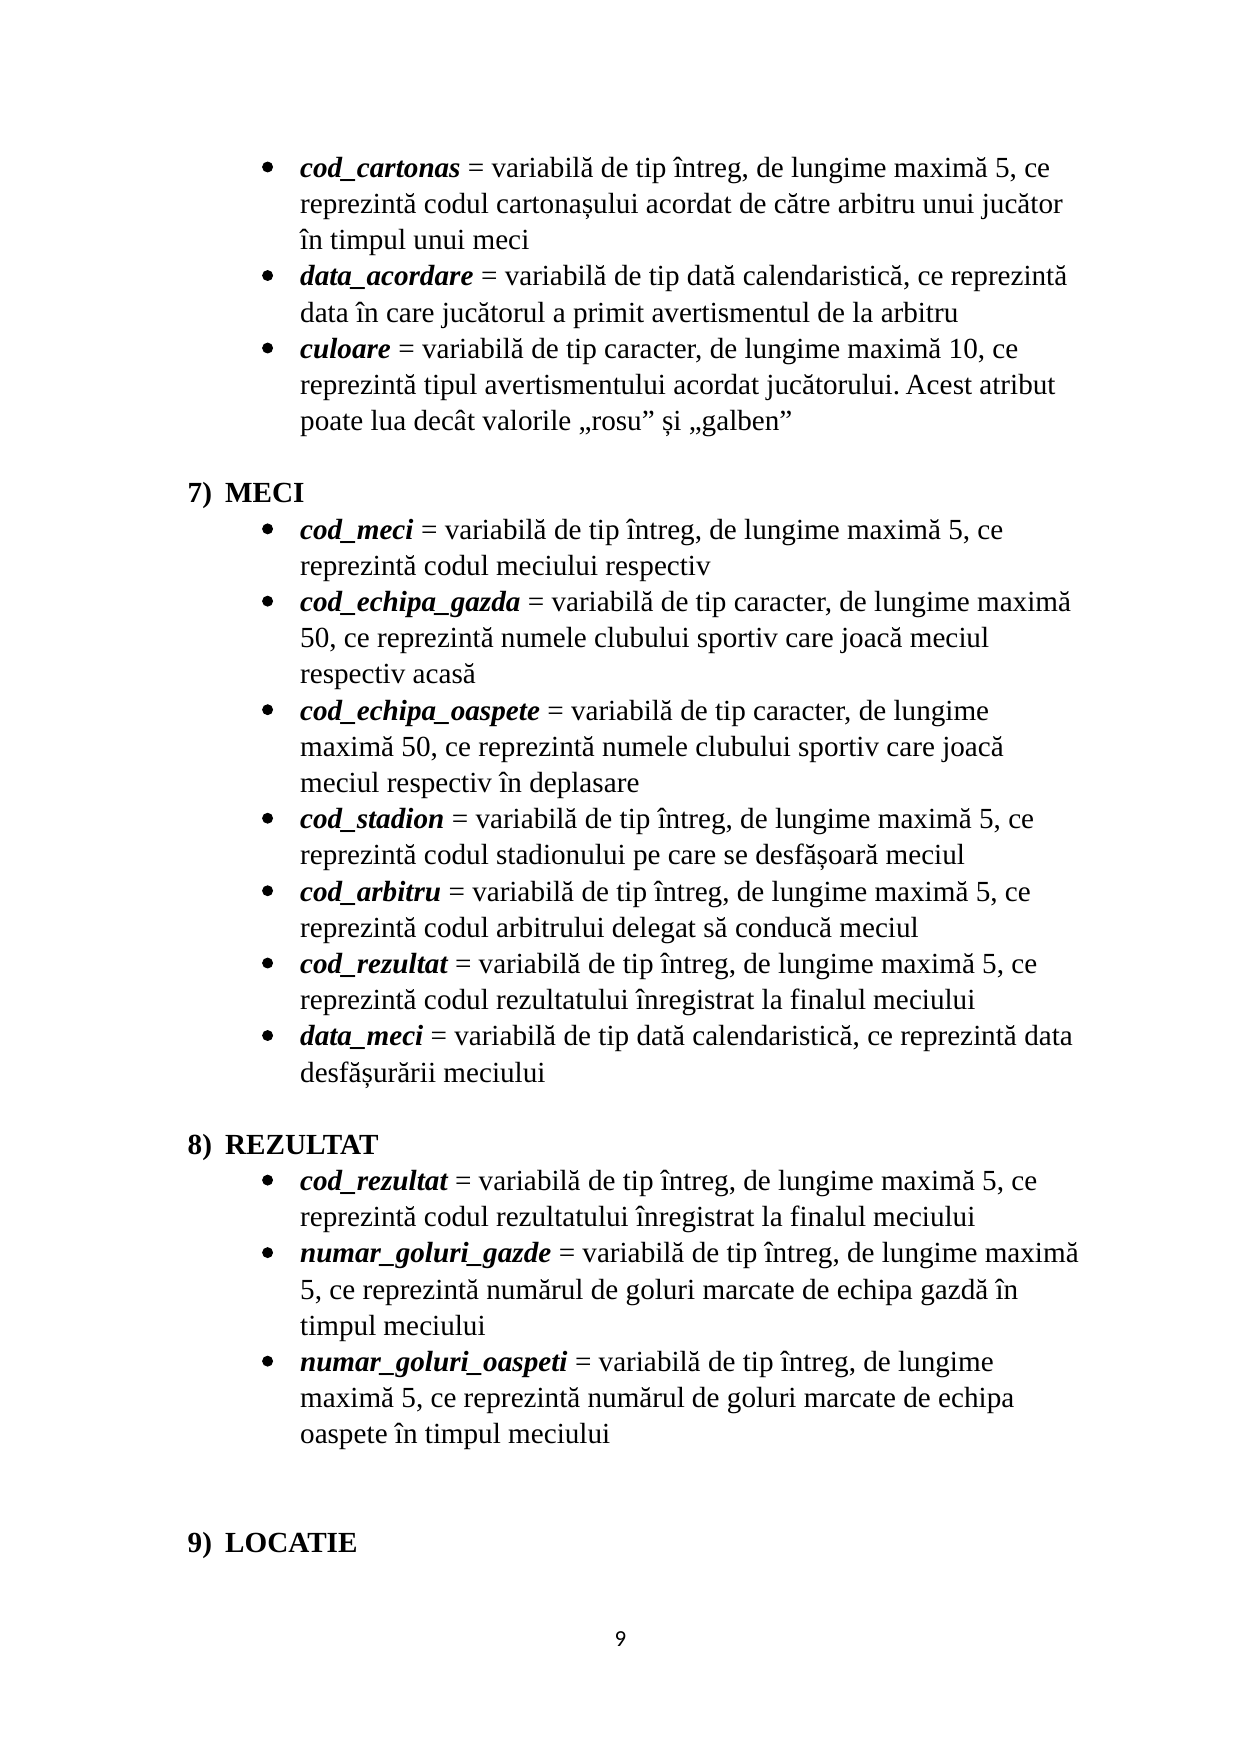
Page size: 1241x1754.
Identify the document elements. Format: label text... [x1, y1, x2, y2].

list cod_cartonas = variabilă de tip întreg, de lungime maximă 5, ce reprezintă codul cartonașului acordat de către arbitru unui jucător în timpul unui meci [262, 150, 1090, 256]
list cod_stadion = variabilă de tip întreg, de lungime maximă 5, ce reprezintă codul stadionului pe care se desfășoară meciul [262, 801, 1090, 871]
list numar_goluri_gazde = variabilă de tip întreg, de lungime maximă 5, ce reprezintă numărul de goluri marcate de echipa gazdă în timpul meciului [262, 1236, 1090, 1341]
list cod_meci = variabilă de tip întreg, de lungime maximă 5, ce reprezintă codul meciului respectiv [262, 512, 1090, 582]
list LOCATIE [187, 1525, 1090, 1558]
list cod_echipa_gazda = variabilă de tip caracter, de lungime maximă 50, ce reprezintă numele clubului sportiv care joacă meciul respectiv acasă [262, 584, 1090, 690]
list data_acordare = variabilă de tip dată calendaristică, ce reprezintă data în care jucătorul a primit avertismentul de la arbitru [262, 258, 1090, 328]
list cod_rezultat = variabilă de tip întreg, de lungime maximă 5, ce reprezintă codul rezultatului înregistrat la finalul meciului [262, 1163, 1090, 1233]
list culoare = variabilă de tip caracter, de lungime maximă 10, ce reprezintă tipul avertismentului acordat jucătorului. Acest atribut poate lua decât valorile „rosu” și „galben” [262, 331, 1090, 437]
list data_meci = variabilă de tip dată calendaristică, ce reprezintă data desfășurării meciului [262, 1018, 1090, 1088]
list MECI [187, 476, 1090, 509]
list numar_goluri_oaspeti = variabilă de tip întreg, de lungime maximă 5, ce reprezintă numărul de goluri marcate de echipa oaspete în timpul meciului [262, 1344, 1090, 1450]
list REZULTAT [187, 1127, 1090, 1161]
list cod_arbitru = variabilă de tip întreg, de lungime maximă 5, ce reprezintă codul arbitrului delegat să conducă meciul [262, 874, 1090, 943]
list cod_echipa_oaspete = variabilă de tip caracter, de lungime maximă 50, ce reprezintă numele clubului sportiv care joacă meciul respectiv în deplasare [262, 693, 1090, 799]
list cod_rezultat = variabilă de tip întreg, de lungime maximă 5, ce reprezintă codul rezultatului înregistrat la finalul meciului [262, 946, 1090, 1016]
